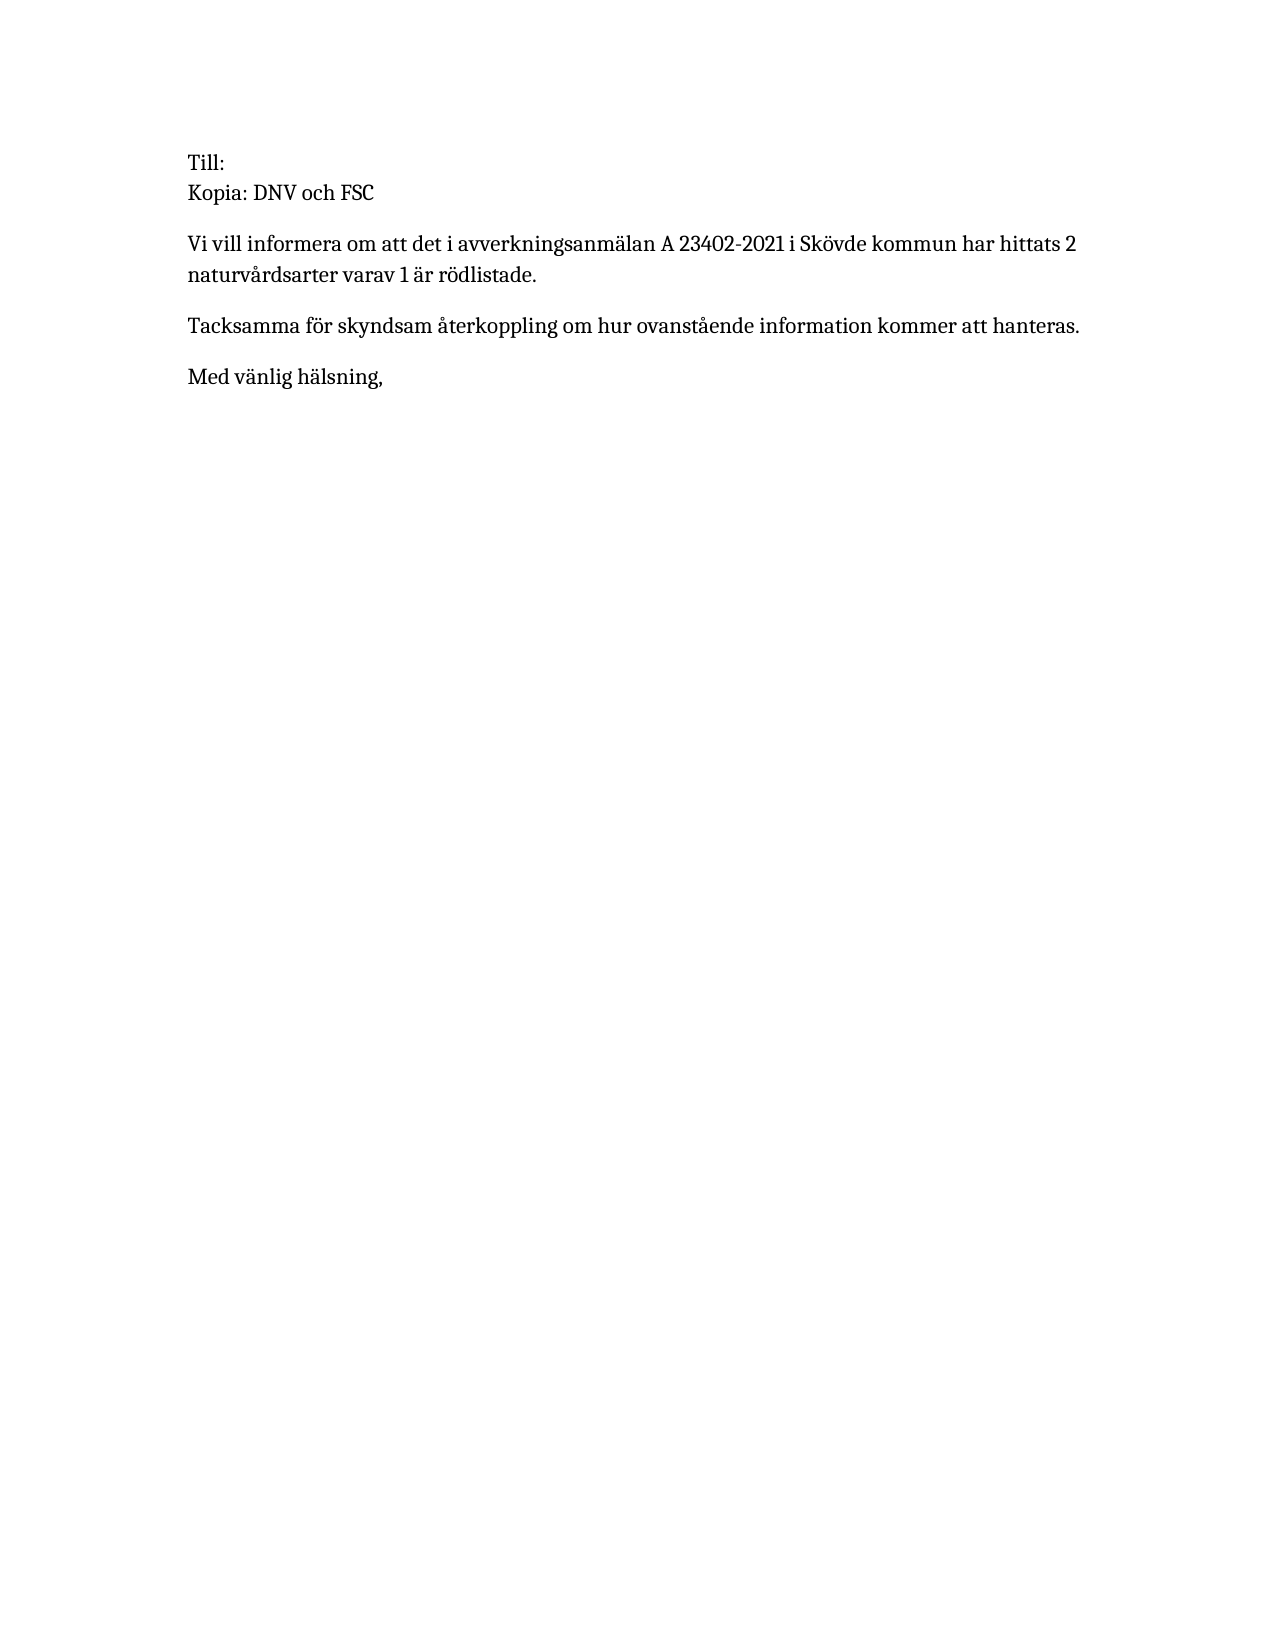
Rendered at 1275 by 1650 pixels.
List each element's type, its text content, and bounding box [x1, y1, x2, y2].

text Tacksamma för skyndsam återkoppling om hur ovanstående information kommer att hanteras. [187, 312, 1087, 339]
text Vi vill informera om att det i avverkningsanmälan A 23402-2021 i Skövde kommun har hittats 2 naturvårdsarter varav 1 är rödlistade. [187, 231, 1087, 288]
text Till: Kopia: DNV och FSC [187, 150, 1087, 207]
text Med vänlig hälsning, [187, 363, 1087, 420]
